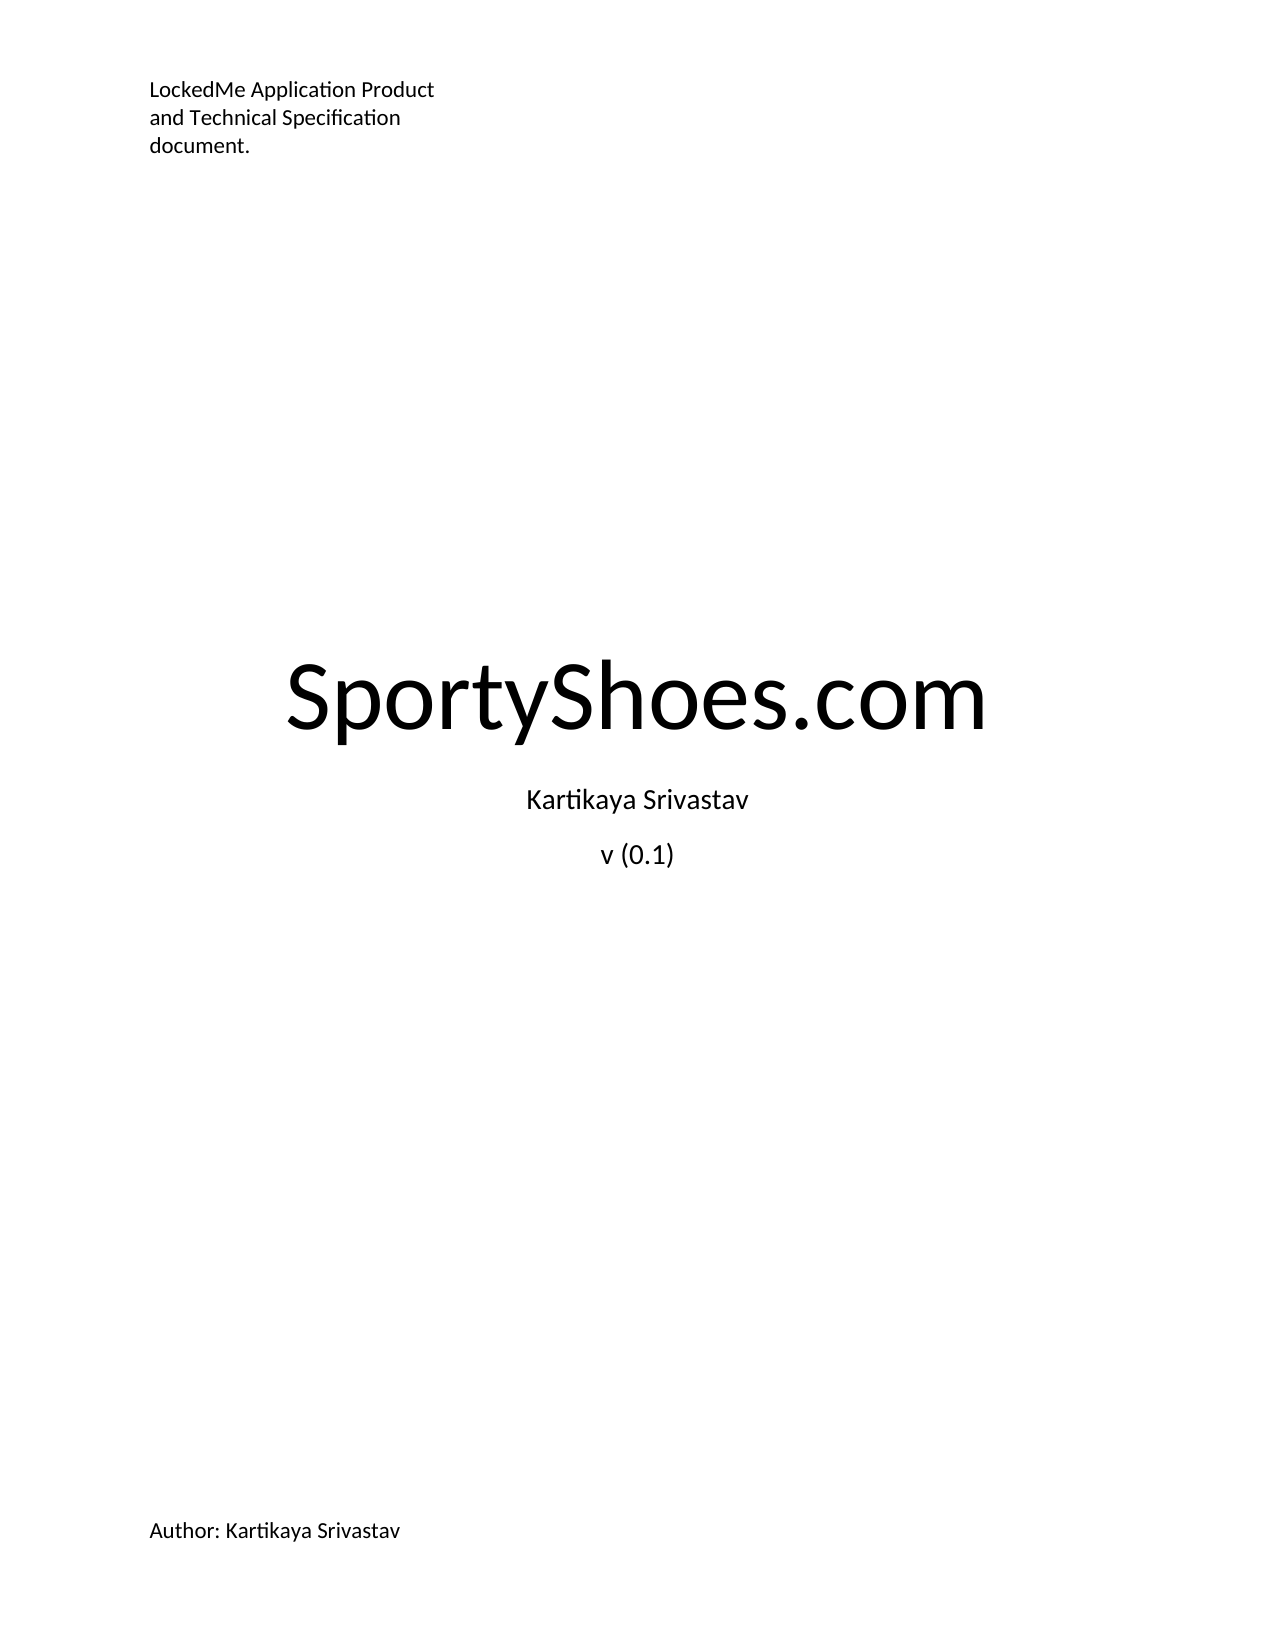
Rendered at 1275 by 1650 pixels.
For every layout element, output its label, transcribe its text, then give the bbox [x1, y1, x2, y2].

text v (0.1) [150, 836, 1125, 872]
text SportyShoes.com [150, 632, 1125, 754]
text Kartikaya Srivastav [150, 781, 1125, 816]
